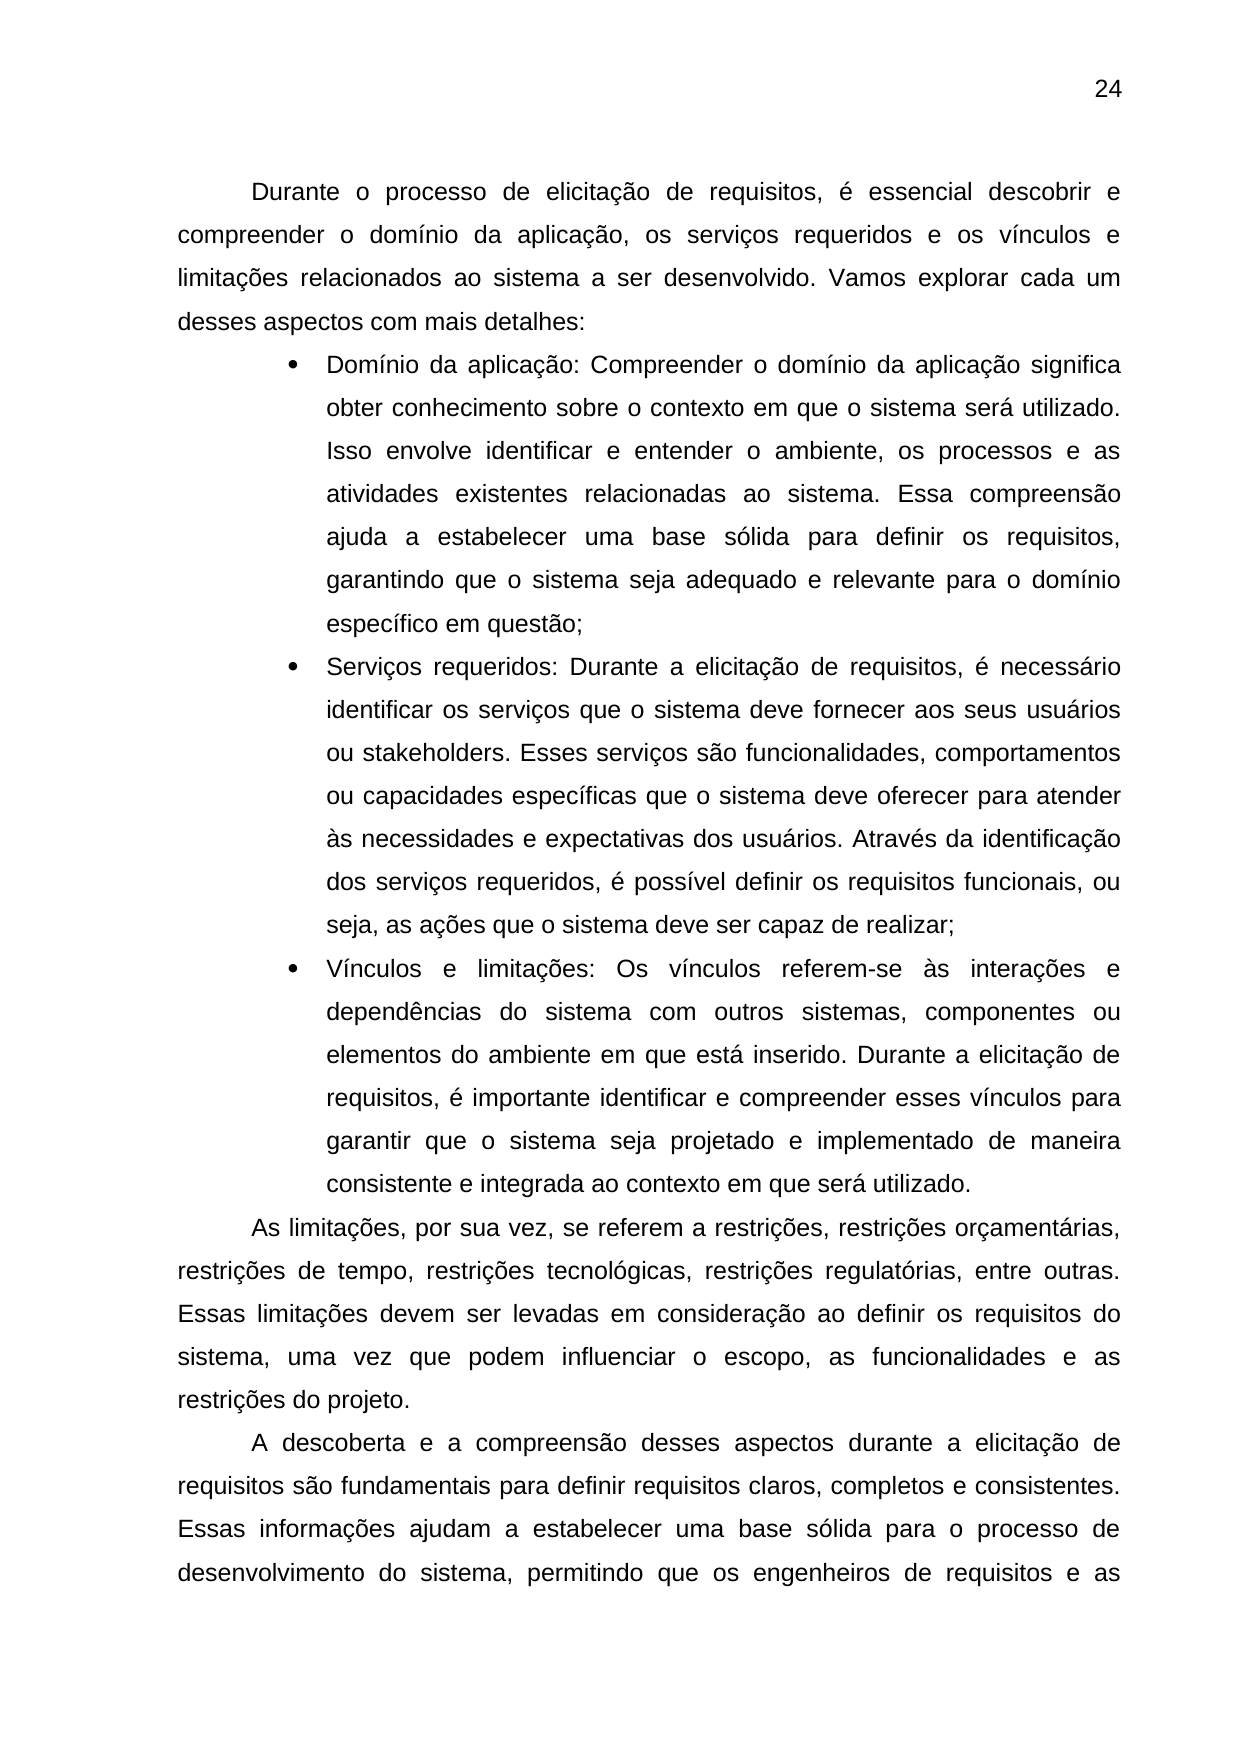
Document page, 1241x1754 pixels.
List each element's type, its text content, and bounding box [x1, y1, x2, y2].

text As limitações, por sua vez, se referem a restrições, restrições orçamentárias, restrições de tempo, restrições tecnológicas, restrições regulatórias, entre outras. Essas limitações devem ser levadas em consideração ao definir os requisitos do sistema, uma vez que podem influenciar o escopo, as funcionalidades e as restrições do projeto. [177, 1212, 1122, 1414]
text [177, 1428, 1122, 1586]
list Serviços requeridos: Durante a elicitação de requisitos, é necessário identificar os serviços que o sistema deve fornecer aos seus usuários ou stakeholders. Esses serviços são funcionalidades, comportamentos ou capacidades específicas que o sistema deve oferecer para atender às necessidades e expectativas dos usuários. Através da identificação dos serviços requeridos, é possível definir os requisitos funcionais, ou seja, as ações que o sistema deve ser capaz de realizar; [288, 652, 1122, 939]
list Domínio da aplicação: Compreender o domínio da aplicação significa obter conhecimento sobre o contexto em que o sistema será utilizado. Isso envolve identificar e entender o ambiente, os processos e as atividades existentes relacionadas ao sistema. Essa compreensão ajuda a estabelecer uma base sólida para definir os requisitos, garantindo que o sistema seja adequado e relevante para o domínio específico em questão; [288, 350, 1122, 637]
text Durante o processo de elicitação de requisitos, é essencial descobrir e compreender o domínio da aplicação, os serviços requeridos e os vínculos e limitações relacionados ao sistema a ser desenvolvido. Vamos explorar cada um desses aspectos com mais detalhes: [177, 177, 1122, 335]
list Vínculos e limitações: Os vínculos referem-se às interações e dependências do sistema com outros sistemas, componentes ou elementos do ambiente em que está inserido. Durante a elicitação de requisitos, é importante identificar e compreender esses vínculos para garantir que o sistema seja projetado e implementado de maneira consistente e integrada ao contexto em que será utilizado. [288, 954, 1122, 1198]
